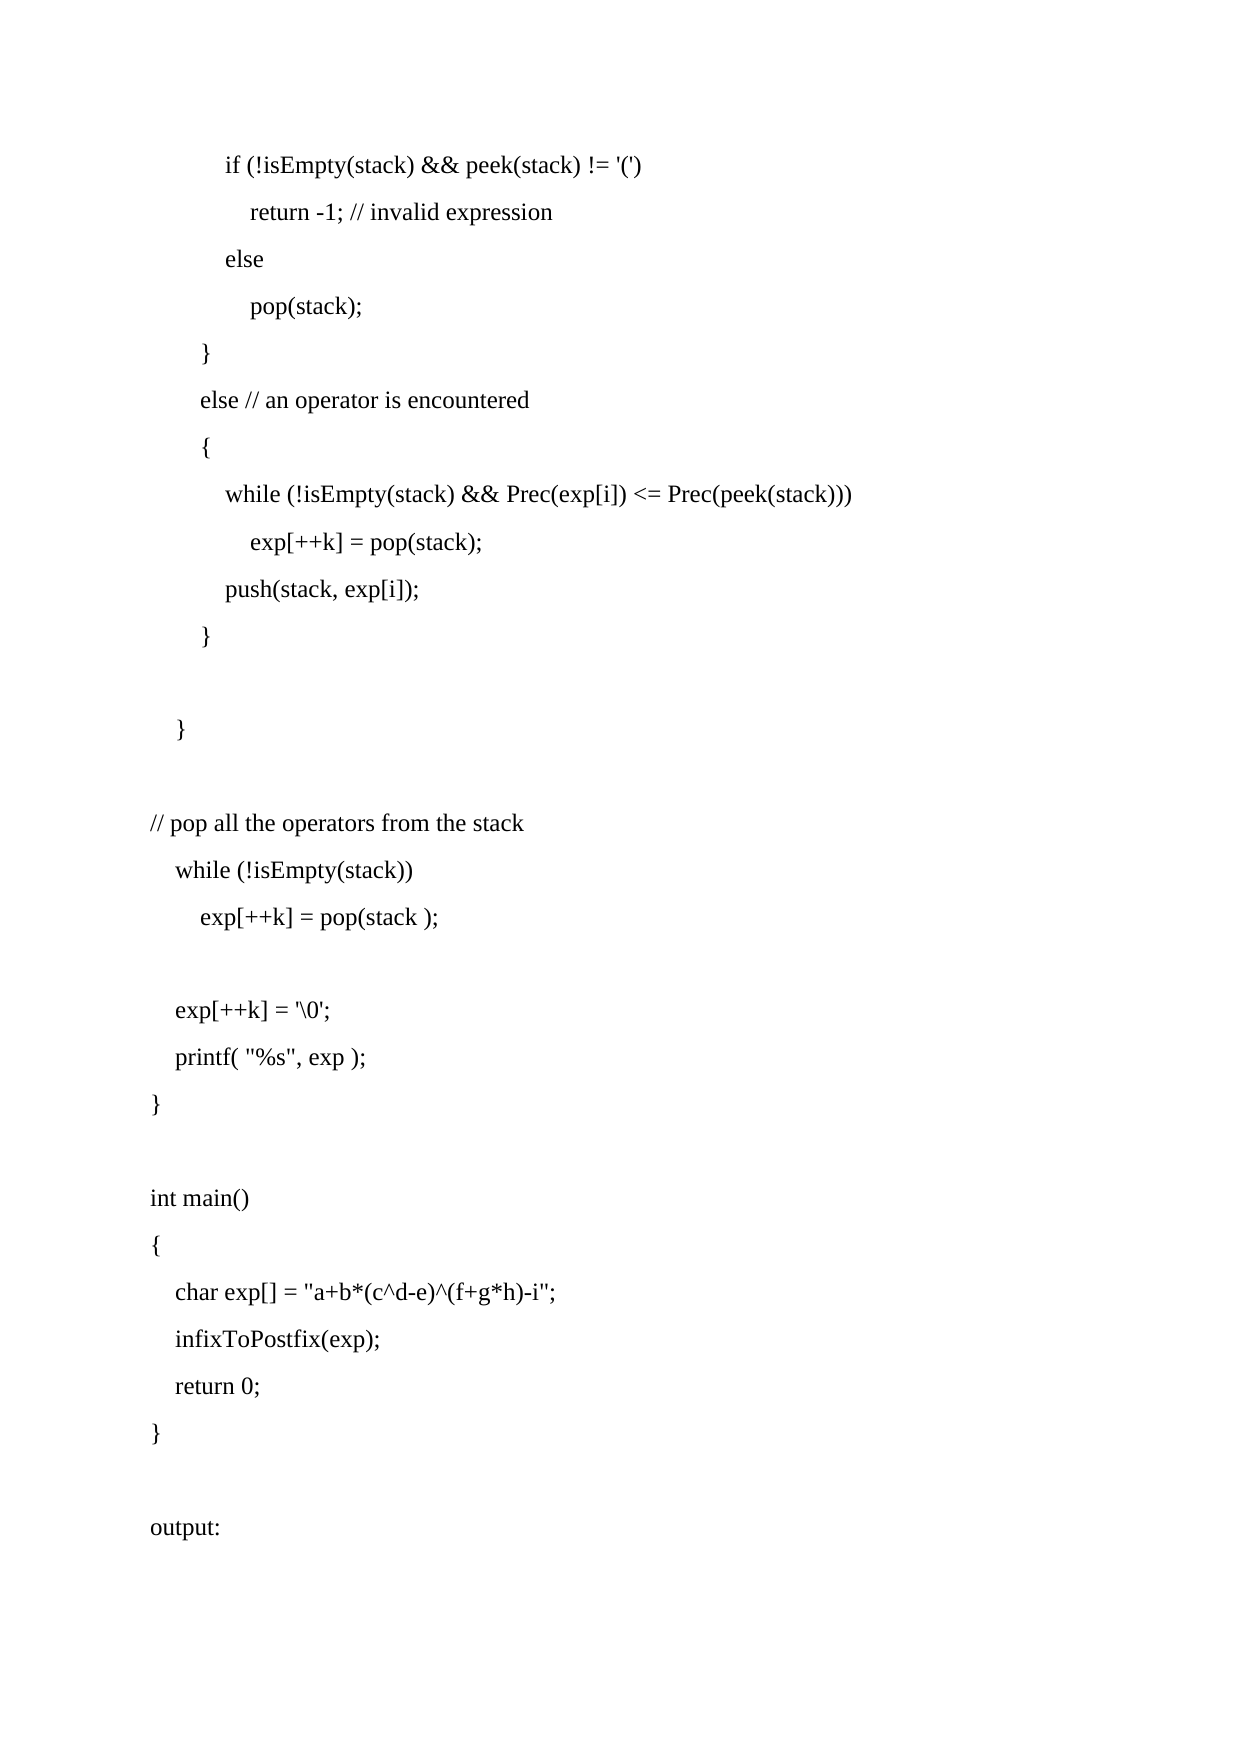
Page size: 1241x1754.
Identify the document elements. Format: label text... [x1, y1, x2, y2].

text if (!isEmpty(stack) && peek(stack) != '(') [150, 150, 1090, 179]
text // pop all the operators from the stack [150, 808, 1090, 836]
text return -1; // invalid expression [150, 197, 1090, 226]
text return 0; [150, 1371, 1090, 1400]
text push(stack, exp[i]); [150, 574, 1090, 602]
text { [150, 1230, 1090, 1259]
text output: [150, 1512, 1090, 1541]
text infixToPostfix(exp); [150, 1324, 1090, 1353]
text exp[++k] = pop(stack ); [150, 902, 1090, 931]
text printf( "%s", exp ); [150, 1042, 1090, 1071]
text { [150, 432, 1090, 461]
text while (!isEmpty(stack) && Prec(exp[i]) <= Prec(peek(stack))) [150, 479, 1090, 508]
text exp[++k] = pop(stack); [150, 527, 1090, 555]
text int main() [150, 1183, 1090, 1212]
text char exp[] = "a+b*(c^d-e)^(f+g*h)-i"; [150, 1277, 1090, 1306]
text } [150, 1418, 1090, 1447]
text else // an operator is encountered [150, 385, 1090, 414]
text pop(stack); [150, 291, 1090, 320]
text else [150, 244, 1090, 273]
text exp[++k] = '\0'; [150, 995, 1090, 1024]
text } [150, 714, 1090, 743]
text } [150, 1089, 1090, 1118]
text while (!isEmpty(stack)) [150, 855, 1090, 883]
text } [150, 338, 1090, 367]
text } [150, 621, 1090, 649]
